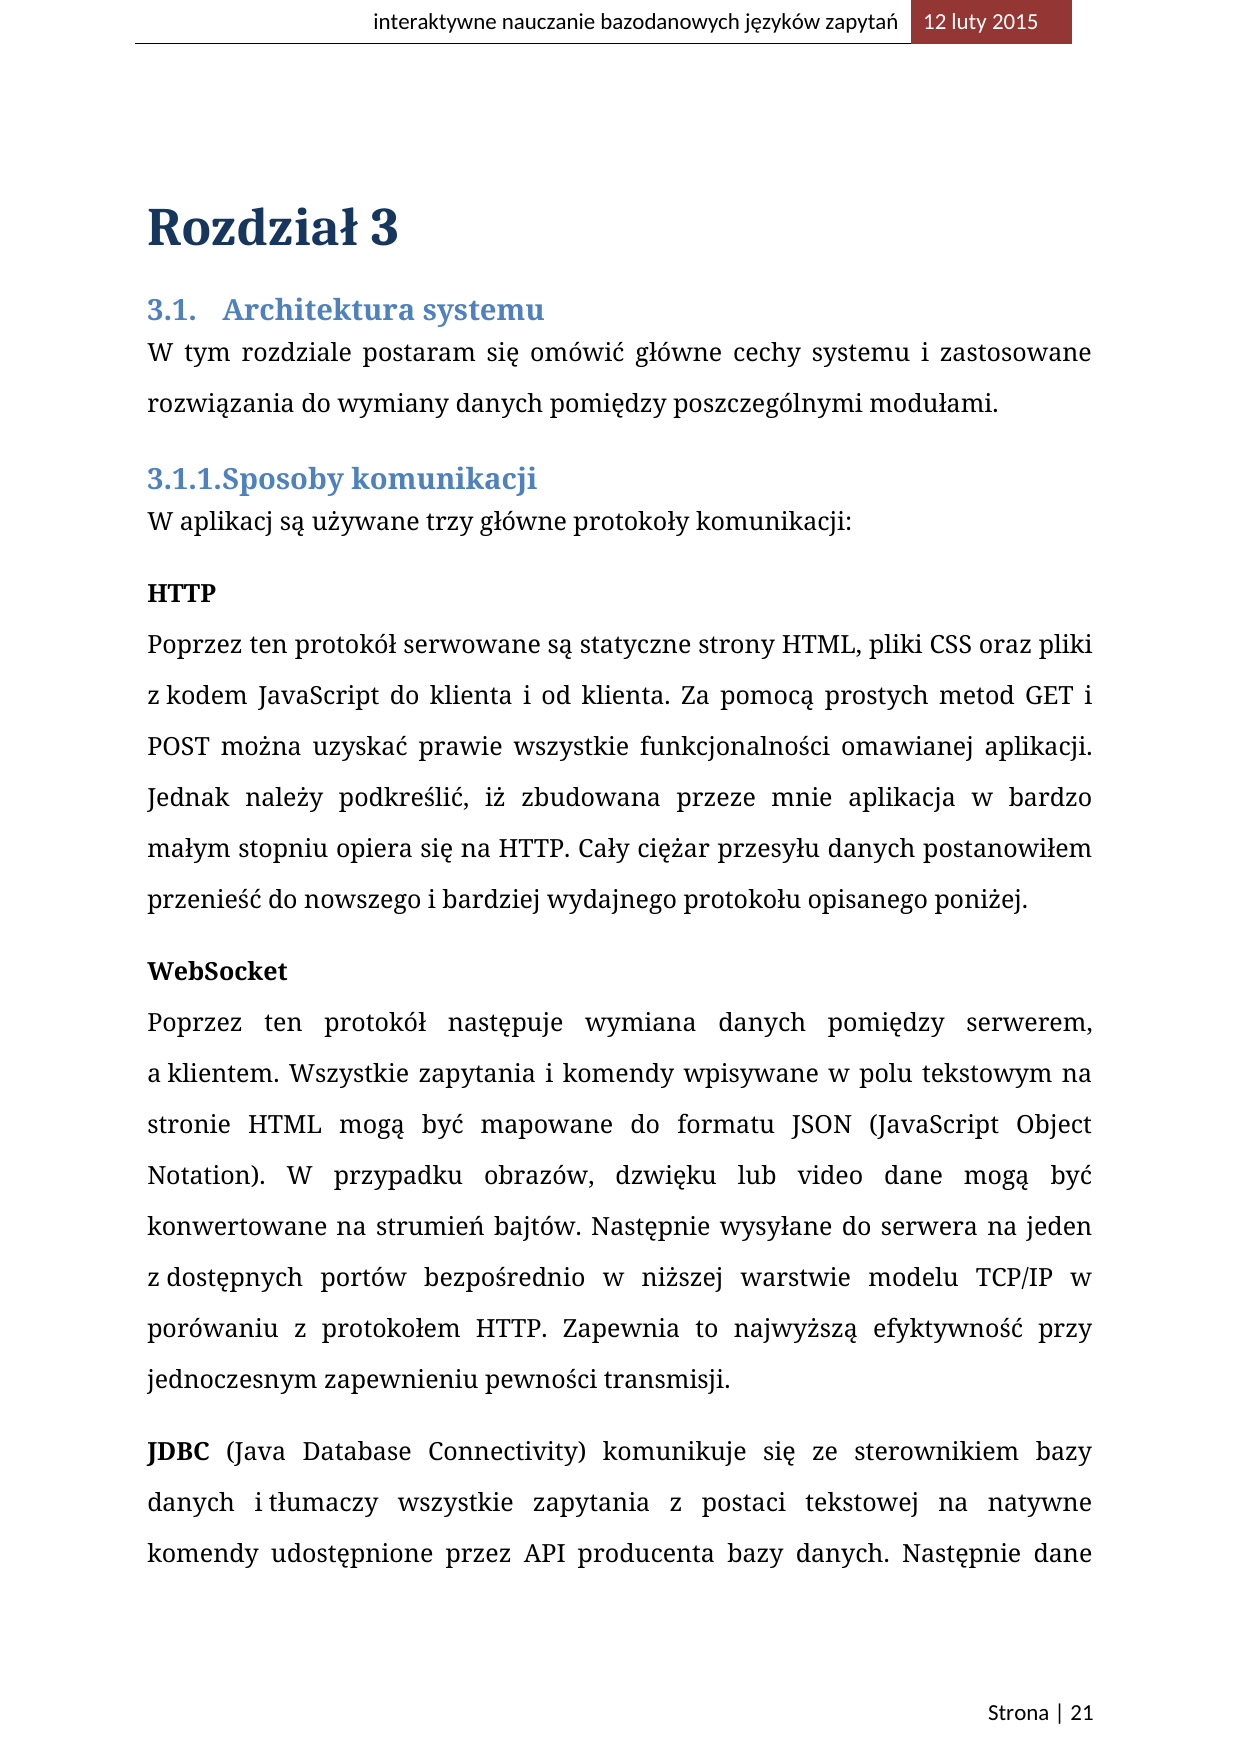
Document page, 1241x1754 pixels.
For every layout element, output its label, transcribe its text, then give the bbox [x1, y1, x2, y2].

subtitle Rozdział 3 [147, 197, 1093, 259]
text HTTP Poprzez ten protokół serwowane są statyczne strony HTML, pliki CSS oraz pliki z kodem JavaScript do klienta i od klienta. Za pomocą prostych metod GET i POST można uzyskać prawie wszystkie funkcjonalności omawianej aplikacji. Jednak należy podkreślić, iż zbudowana przeze mnie aplikacja w bardzo małym stopniu opiera się na HTTP. Cały ciężar przesyłu danych postanowiłem przenieść do nowszego i bardziej wydajnego protokołu opisanego poniżej. [147, 575, 1093, 916]
text WebSocket Poprzez ten protokół następuje wymiana danych pomiędzy serwerem, a klientem. Wszystkie zapytania i komendy wpisywane w polu tekstowym na stronie HTML mogą być mapowane do formatu JSON (JavaScript Object Notation). W przypadku obrazów, dzwięku lub video dane mogą być konwertowane na strumień bajtów. Następnie wysyłane do serwera na jeden z dostępnych portów bezpośrednio w niższej warstwie modelu TCP/IP w porówaniu z protokołem HTTP. Zapewnia to najwyższą efyktywność przy jednoczesnym zapewnieniu pewności transmisji. [147, 953, 1093, 1396]
subtitle Architektura systemu [147, 289, 1093, 329]
text W tym rozdziale postaram się omówić główne cechy systemu i zastosowane rozwiązania do wymiany danych pomiędzy poszczególnymi modułami. [147, 335, 1093, 420]
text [147, 1434, 1093, 1570]
subtitle Sposoby komunikacji [147, 458, 1093, 498]
text W aplikacj są używane trzy główne protokoły komunikacji: [147, 503, 1093, 538]
